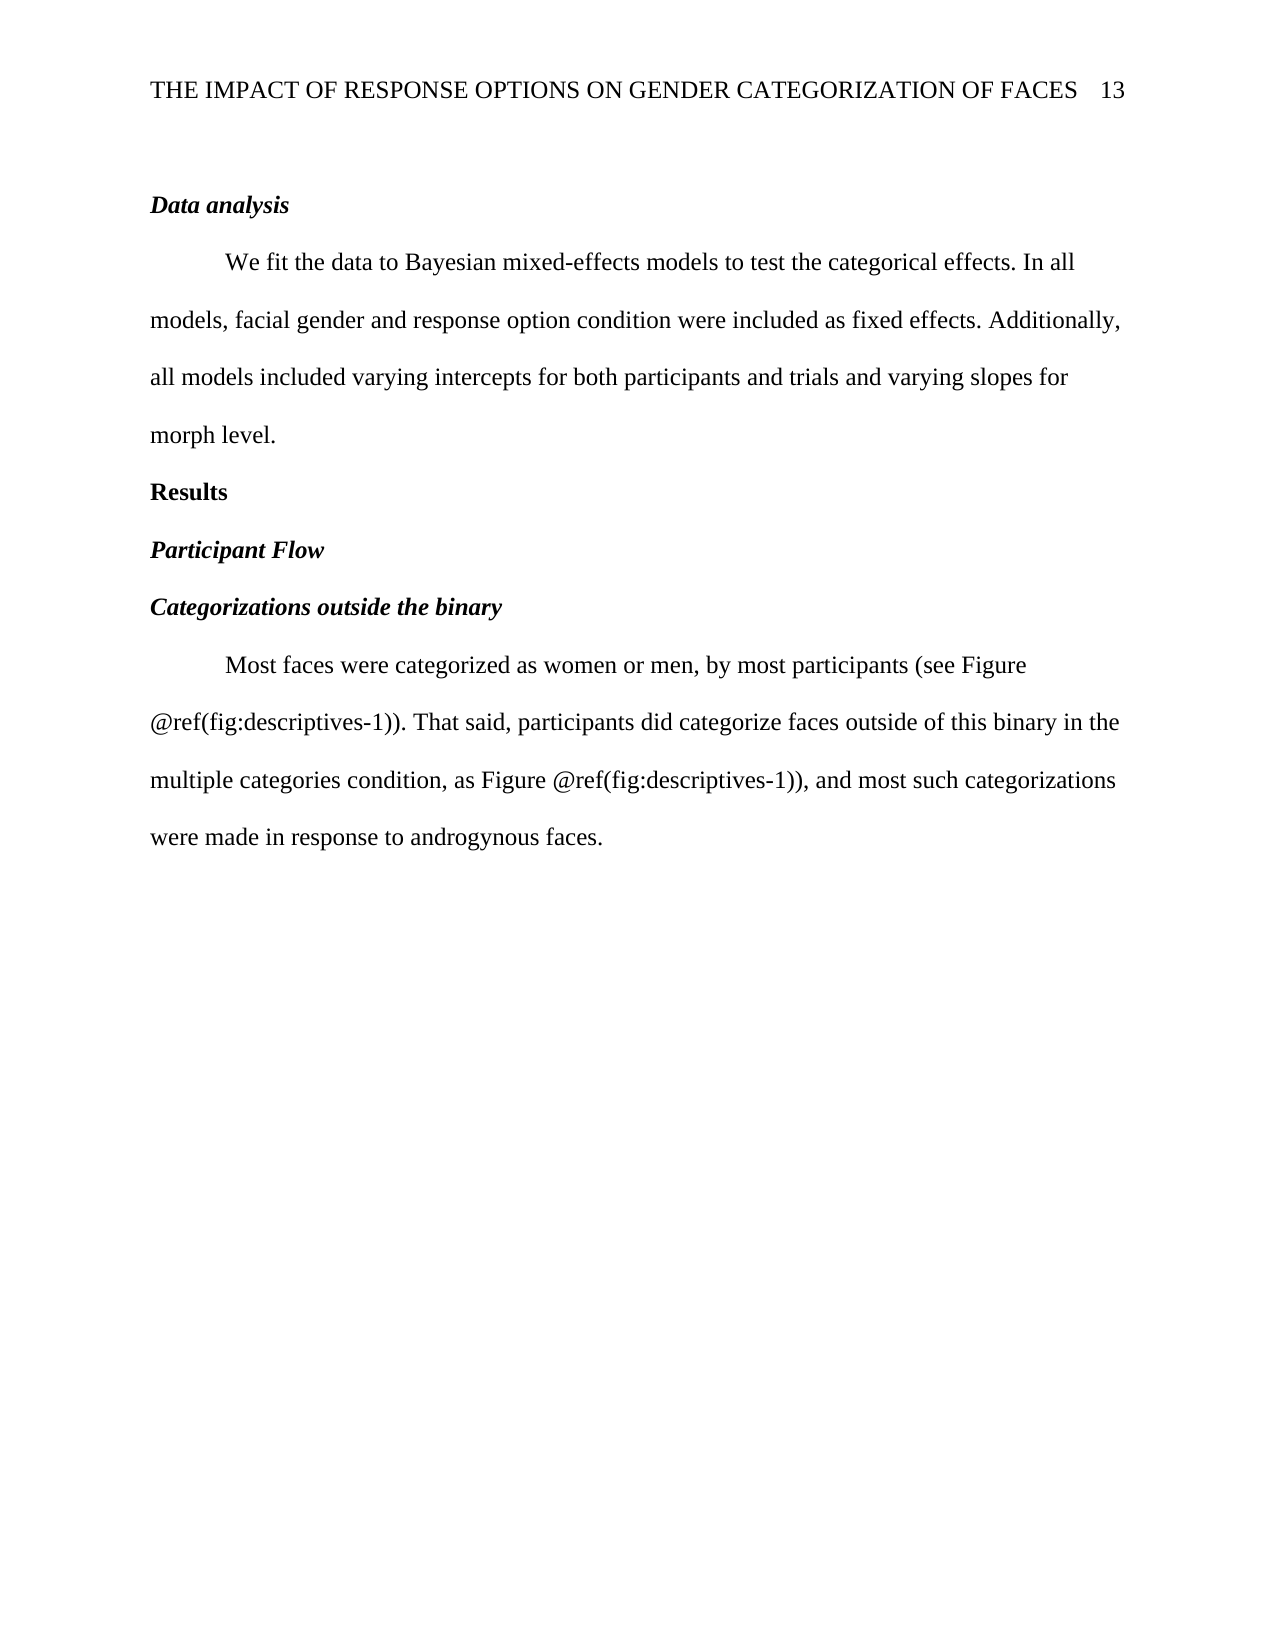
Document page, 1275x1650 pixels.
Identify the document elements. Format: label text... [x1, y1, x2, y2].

subtitle Data analysis [150, 190, 1125, 219]
subtitle Participant Flow [150, 535, 1125, 564]
text We fit the data to Bayesian mixed-effects models to test the categorical effects. In all models, facial gender and response option condition were included as fixed effects. Additionally, all models included varying intercepts for both participants and trials and varying slopes for morph level. [150, 247, 1125, 449]
text Most faces were categorized as women or men, by most participants (see Figure @ref(fig:descriptives-1)). That said, participants did categorize faces outside of this binary in the multiple categories condition, as Figure @ref(fig:descriptives-1)), and most such categorizations were made in response to androgynous faces. [150, 650, 1125, 851]
subtitle Categorizations outside the binary [150, 592, 1125, 621]
subtitle Results [150, 477, 1125, 506]
